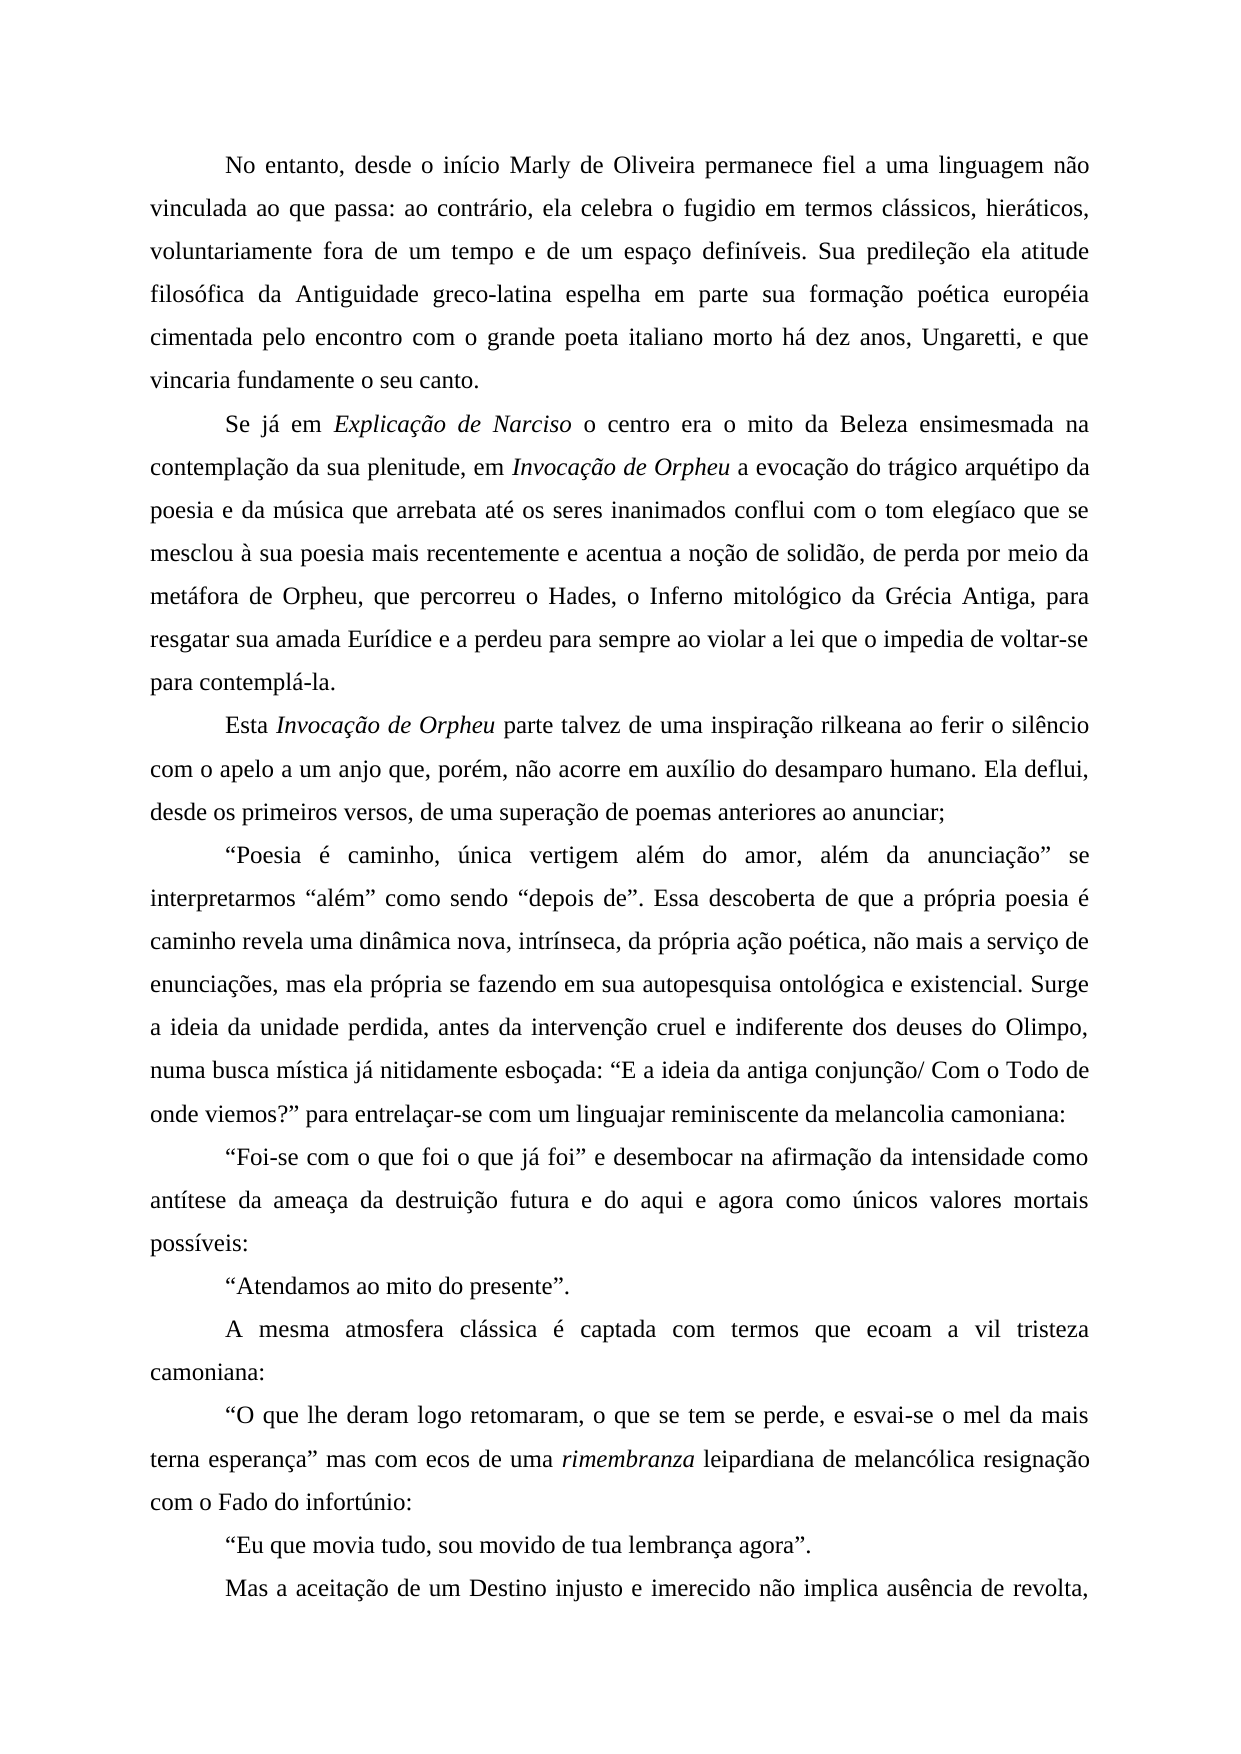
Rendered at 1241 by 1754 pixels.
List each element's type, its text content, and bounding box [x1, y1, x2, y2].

text “O que lhe deram logo retomaram, o que se tem se perde, e esvai-se o mel da mais terna esperança” mas com ecos de uma rimembranza leipardiana de melancólica resignação com o Fado do infortúnio: [150, 1401, 1090, 1516]
text “Eu que movia tudo, sou movido de tua lembrança agora”. [150, 1530, 1090, 1559]
text Se já em Explicação de Narciso o centro era o mito da Beleza ensimesmada na contemplação da sua plenitude, em Invocação de Orpheu a evocação do trágico arquétipo da poesia e da música que arrebata até os seres inanimados conflui com o tom elegíaco que se mesclou à sua poesia mais recentemente e acentua a noção de solidão, de perda por meio da metáfora de Orpheu, que percorreu o Hades, o Inferno mitológico da Grécia Antiga, para resgatar sua amada Eurídice e a perdeu para sempre ao violar a lei que o impedia de voltar-se para contemplá-la. [150, 409, 1090, 696]
text No entanto, desde o início Marly de Oliveira permanece fiel a uma linguagem não vinculada ao que passa: ao contrário, ela celebra o fugidio em termos clássicos, hieráticos, voluntariamente fora de um tempo e de um espaço definíveis. Sua predileção ela atitude filosófica da Antiguidade greco-latina espelha em parte sua formação poética européia cimentada pelo encontro com o grande poeta italiano morto há dez anos, Ungaretti, e que vincaria fundamente o seu canto. [150, 150, 1090, 394]
text Esta Invocação de Orpheu parte talvez de uma inspiração rilkeana ao ferir o silêncio com o apelo a um anjo que, porém, não acorre em auxílio do desamparo humano. Ela deflui, desde os primeiros versos, de uma superação de poemas anteriores ao anunciar; [150, 711, 1090, 826]
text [150, 1573, 1090, 1602]
text A mesma atmosfera clássica é captada com termos que ecoam a vil tristeza camoniana: [150, 1314, 1090, 1386]
text “Atendamos ao mito do presente”. [150, 1271, 1090, 1300]
text “Poesia é caminho, única vertigem além do amor, além da anunciação” se interpretarmos “além” como sendo “depois de”. Essa descoberta de que a própria poesia é caminho revela uma dinâmica nova, intrínseca, da própria ação poética, não mais a serviço de enunciações, mas ela própria se fazendo em sua autopesquisa ontológica e existencial. Surge a ideia da unidade perdida, antes da intervenção cruel e indiferente dos deuses do Olimpo, numa busca mística já nitidamente esboçada: “E a ideia da antiga conjunção/ Com o Todo de onde viemos?” para entrelaçar-se com um linguajar reminiscente da melancolia camoniana: [150, 840, 1090, 1127]
text “Foi-se com o que foi o que já foi” e desembocar na afirmação da intensidade como antítese da ameaça da destruição futura e do aqui e agora como únicos valores mortais possíveis: [150, 1142, 1090, 1257]
